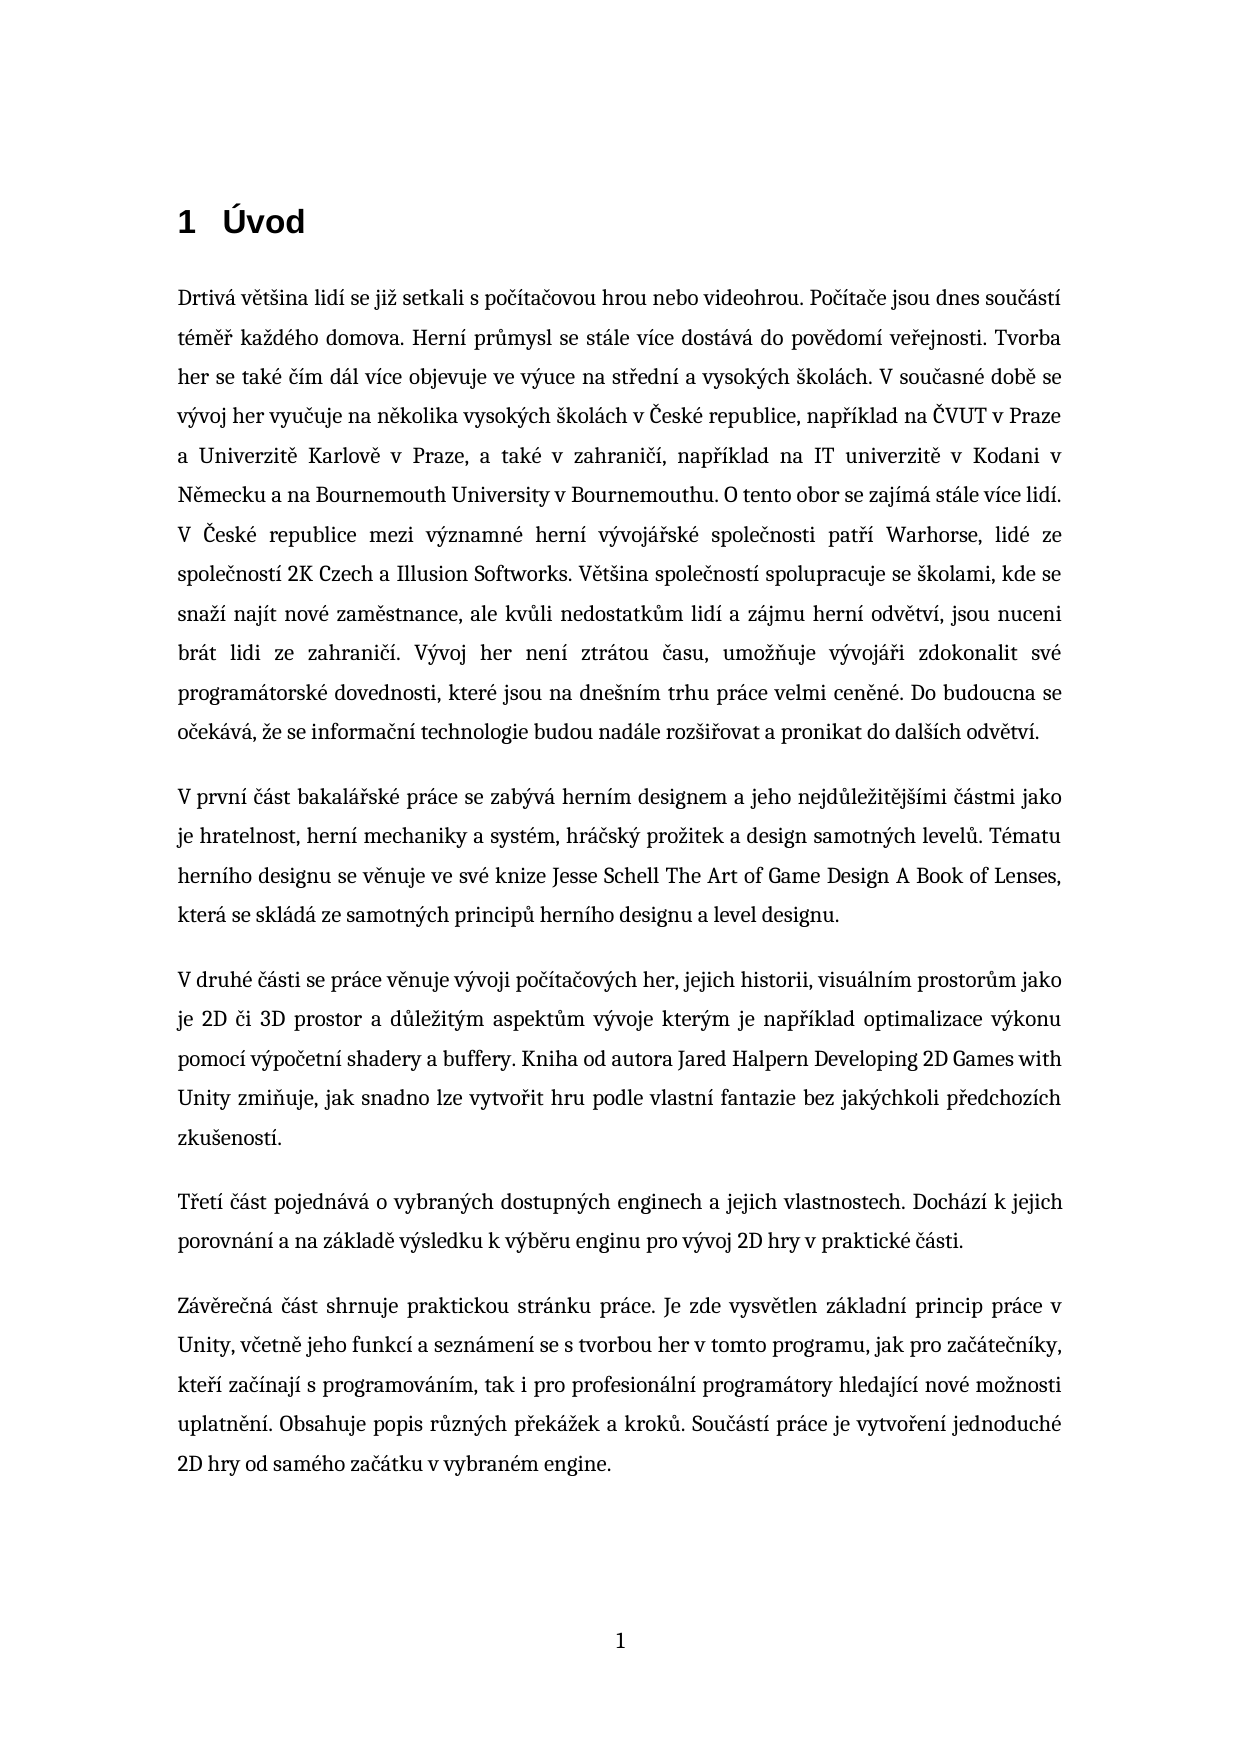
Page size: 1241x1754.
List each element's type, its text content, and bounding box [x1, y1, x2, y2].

text V druhé části se práce věnuje vývoji počítačových her, jejich historii, visuálním prostorům jako je 2D či 3D prostor a důležitým aspektům vývoje kterým je například optimalizace výkonu pomocí výpočetní shadery a buffery. Kniha od autora Jared Halpern Developing 2D Games with Unity zmiňuje, jak snadno lze vytvořit hru podle vlastní fantazie bez jakýchkoli předchozích zkušeností. [177, 966, 1063, 1151]
subtitle Úvod [177, 202, 1063, 241]
text V první část bakalářské práce se zabývá herním designem a jeho nejdůležitějšími částmi jako je hratelnost, herní mechaniky a systém, hráčský prožitek a design samotných levelů. Tématu herního designu se věnuje ve své knize Jesse Schell The Art of Game Design A Book of Lenses, která se skládá ze samotných principů herního designu a level designu. [177, 783, 1063, 928]
text Drtivá většina lidí se již setkali s počítačovou hrou nebo videohrou. Počítače jsou dnes součástí téměř každého domova. Herní průmysl se stále více dostává do povědomí veřejnosti. Tvorba her se také čím dál více objevuje ve výuce na střední a vysokých školách. V současné době se vývoj her vyučuje na několika vysokých školách v České republice, například na ČVUT v Praze a Univerzitě Karlově v Praze, a také v zahraničí, například na IT univerzitě v Kodani v Německu a na Bournemouth University v Bournemouthu. O tento obor se zajímá stále více lidí. V České republice mezi významné herní vývojářské společnosti patří Warhorse, lidé ze společností 2K Czech a Illusion Softworks. Většina společností spolupracuje se školami, kde se snaží najít nové zaměstnance, ale kvůli nedostatkům lidí a zájmu herní odvětví, jsou nuceni brát lidi ze zahraničí. Vývoj her není ztrátou času, umožňuje vývojáři zdokonalit své programátorské dovednosti, které jsou na dnešním trhu práce velmi ceněné. Do budoucna se očekává, že se informační technologie budou nadále rozšiřovat a pronikat do dalších odvětví. [177, 285, 1063, 745]
text Závěrečná část shrnuje praktickou stránku práce. Je zde vysvětlen základní princip práce v Unity, včetně jeho funkcí a seznámení se s tvorbou her v tomto programu, jak pro začátečníky, kteří začínají s programováním, tak i pro profesionální programátory hledající nové možnosti uplatnění. Obsahuje popis různých překážek a kroků. Součástí práce je vytvoření jednoduché 2D hry od samého začátku v vybraném engine. [177, 1293, 1063, 1477]
text Třetí část pojednává o vybraných dostupných enginech a jejich vlastnostech. Dochází k jejich porovnání a na základě výsledku k výběru enginu pro vývoj 2D hry v praktické části. [177, 1189, 1063, 1255]
